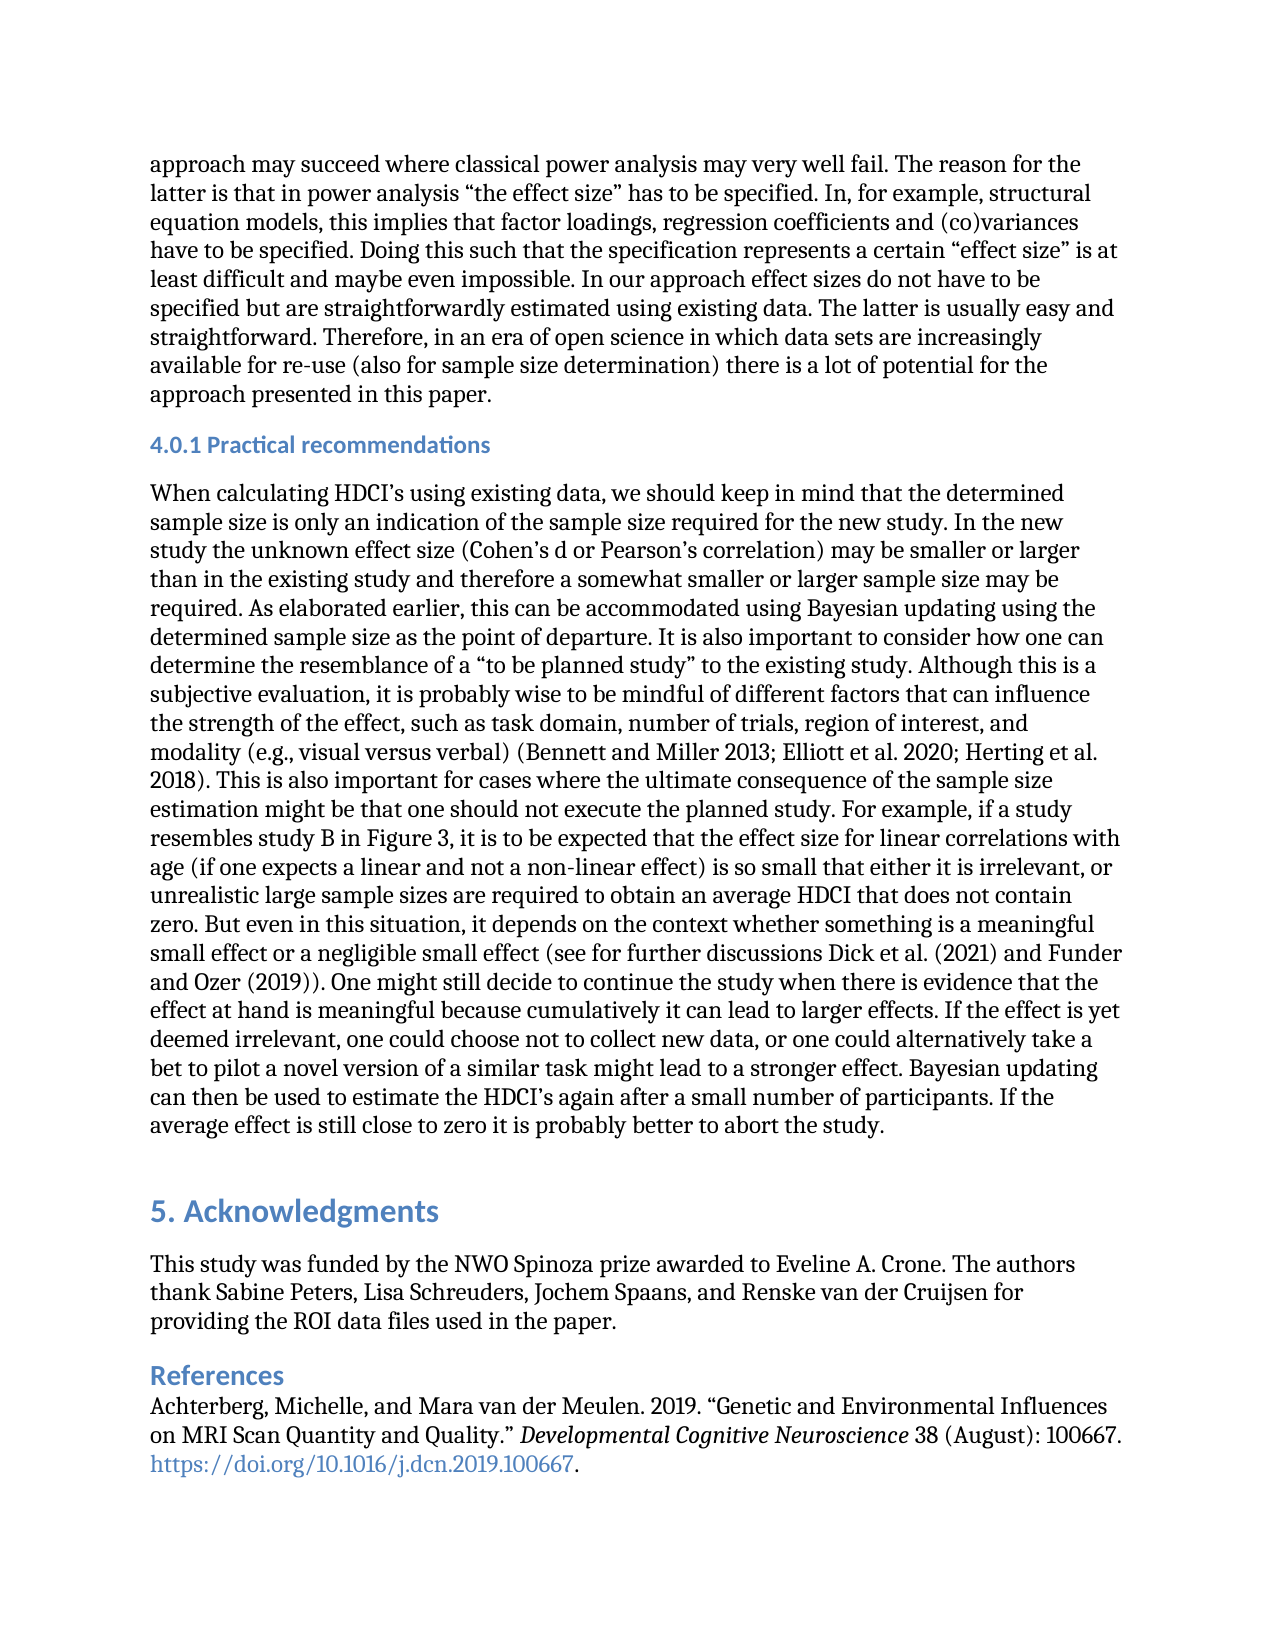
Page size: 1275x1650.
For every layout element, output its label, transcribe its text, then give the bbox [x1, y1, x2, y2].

subtitle References [150, 1357, 1125, 1392]
subtitle 5. Acknowledgments [150, 1190, 1125, 1231]
subtitle 4.0.1 Practical recommendations [150, 429, 1125, 460]
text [150, 150, 1125, 409]
text Achterberg, Michelle, and Mara van der Meulen. 2019. “Genetic and Environmental Influences on MRI Scan Quantity and Quality.” Developmental Cognitive Neuroscience 38 (August): 100667. https://doi.org/10.1016/j.dcn.2019.100667. [150, 1392, 1125, 1478]
text When calculating HDCI’s using existing data, we should keep in mind that the determined sample size is only an indication of the sample size required for the new study. In the new study the unknown effect size (Cohen’s d or Pearson’s correlation) may be smaller or larger than in the existing study and therefore a somewhat smaller or larger sample size may be required. As elaborated earlier, this can be accommodated using Bayesian updating using the determined sample size as the point of departure. It is also important to consider how one can determine the resemblance of a “to be planned study” to the existing study. Although this is a subjective evaluation, it is probably wise to be mindful of different factors that can influence the strength of the effect, such as task domain, number of trials, region of interest, and modality (e.g., visual versus verbal) (Bennett and Miller 2013; Elliott et al. 2020; Herting et al. 2018). This is also important for cases where the ultimate consequence of the sample size estimation might be that one should not execute the planned study. For example, if a study resembles study B in Figure 3, it is to be expected that the effect size for linear correlations with age (if one expects a linear and not a non-linear effect) is so small that either it is irrelevant, or unrealistic large sample sizes are required to obtain an average HDCI that does not contain zero. But even in this situation, it depends on the context whether something is a meaningful small effect or a negligible small effect (see for further discussions Dick et al. (2021) and Funder and Ozer (2019)). One might still decide to continue the study when there is evidence that the effect at hand is meaningful because cumulatively it can lead to larger effects. If the effect is yet deemed irrelevant, one could choose not to collect new data, or one could alternatively take a bet to pilot a novel version of a similar task might lead to a stronger effect. Bayesian updating can then be used to estimate the HDCI’s again after a small number of participants. If the average effect is still close to zero it is probably better to abort the study. [150, 479, 1125, 1140]
text This study was funded by the NWO Spinoza prize awarded to Eveline A. Crone. The authors thank Sabine Peters, Lisa Schreuders, Jochem Spaans, and Renske van der Cruijsen for providing the ROI data files used in the paper. [150, 1249, 1125, 1336]
